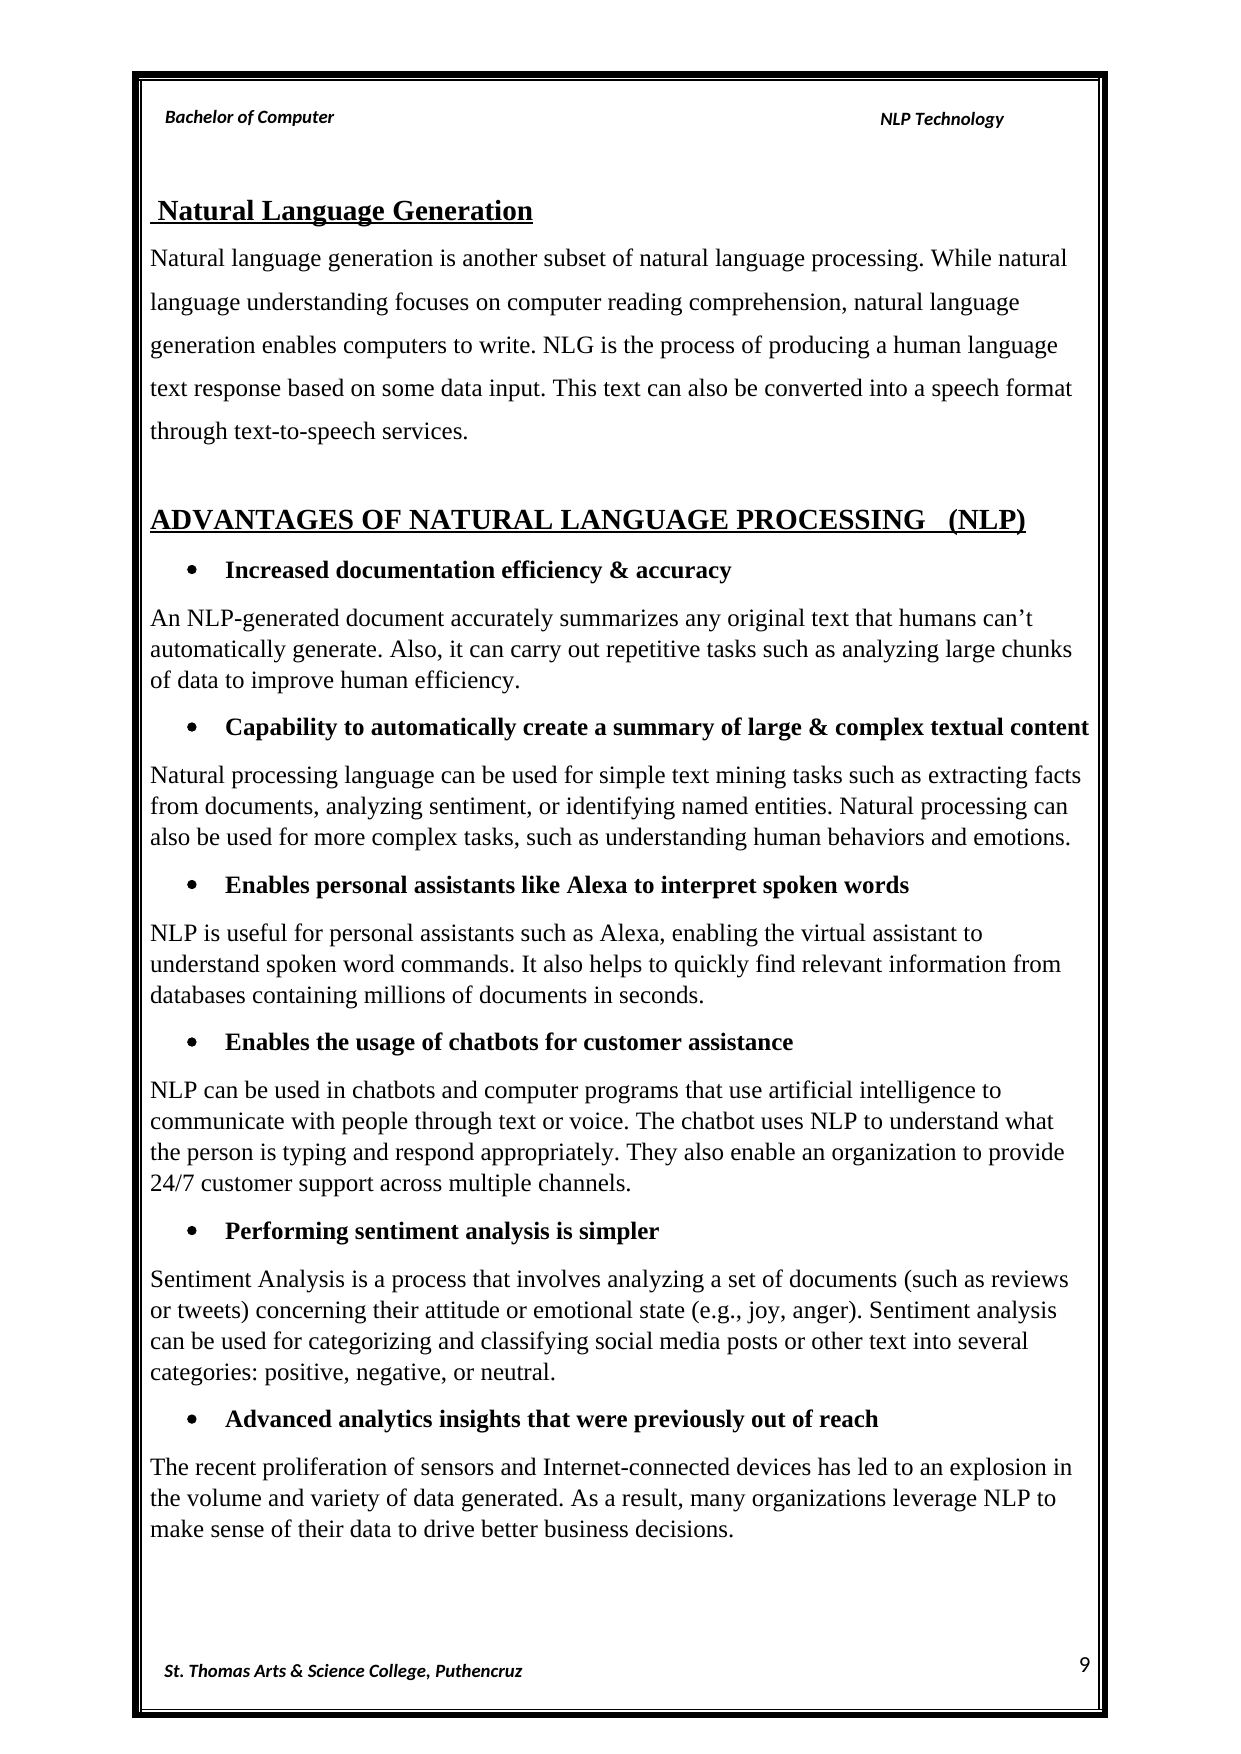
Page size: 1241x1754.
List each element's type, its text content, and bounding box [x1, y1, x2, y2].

text Natural Language Generation [150, 193, 1090, 227]
text Natural processing language can be used for simple text mining tasks such as extracting facts from documents, analyzing sentiment, or identifying named entities. Natural processing can also be used for more complex tasks, such as understanding human behaviors and emotions. [150, 760, 1090, 851]
text Sentiment Analysis is a process that involves analyzing a set of documents (such as reviews or tweets) concerning their attitude or emotional state (e.g., joy, anger). Sentiment analysis can be used for categorizing and classifying social media posts or other text into several categories: positive, negative, or neutral. [150, 1264, 1090, 1386]
text ADVANTAGES OF NATURAL LANGUAGE PROCESSING (NLP) [150, 502, 1090, 536]
text NLP is useful for personal assistants such as Alexa, enabling the virtual assistant to understand spoken word commands. It also helps to quickly find relevant information from databases containing millions of documents in seconds. [150, 918, 1090, 1008]
list Enables the usage of chatbots for customer assistance [187, 1027, 1090, 1056]
list Increased documentation efficiency & accuracy [187, 555, 1090, 584]
list Capability to automatically create a summary of large & complex textual content [187, 712, 1090, 741]
text The recent proliferation of sensors and Internet-connected devices has led to an explosion in the volume and variety of data generated. As a result, many organizations leverage NLP to make sense of their data to drive better business decisions. [150, 1452, 1090, 1543]
list Advanced analytics insights that were previously out of reach [187, 1404, 1090, 1433]
list Enables personal assistants like Alexa to interpret spoken words [187, 870, 1090, 899]
text Natural language generation is another subset of natural language processing. While natural language understanding focuses on computer reading comprehension, natural language generation enables computers to write. NLG is the process of producing a human language text response based on some data input. This text can also be converted into a speech format through text-to-speech services. [150, 243, 1090, 445]
list Performing sentiment analysis is simpler [187, 1216, 1090, 1245]
text NLP can be used in chatbots and computer programs that use artificial intelligence to communicate with people through text or voice. The chatbot uses NLP to understand what the person is typing and respond appropriately. They also enable an organization to provide 24/7 customer support across multiple channels. [150, 1075, 1090, 1197]
text An NLP-generated document accurately summarizes any original text that humans can’t automatically generate. Also, it can carry out repetitive tasks such as analyzing large chunks of data to improve human efficiency. [150, 603, 1090, 693]
